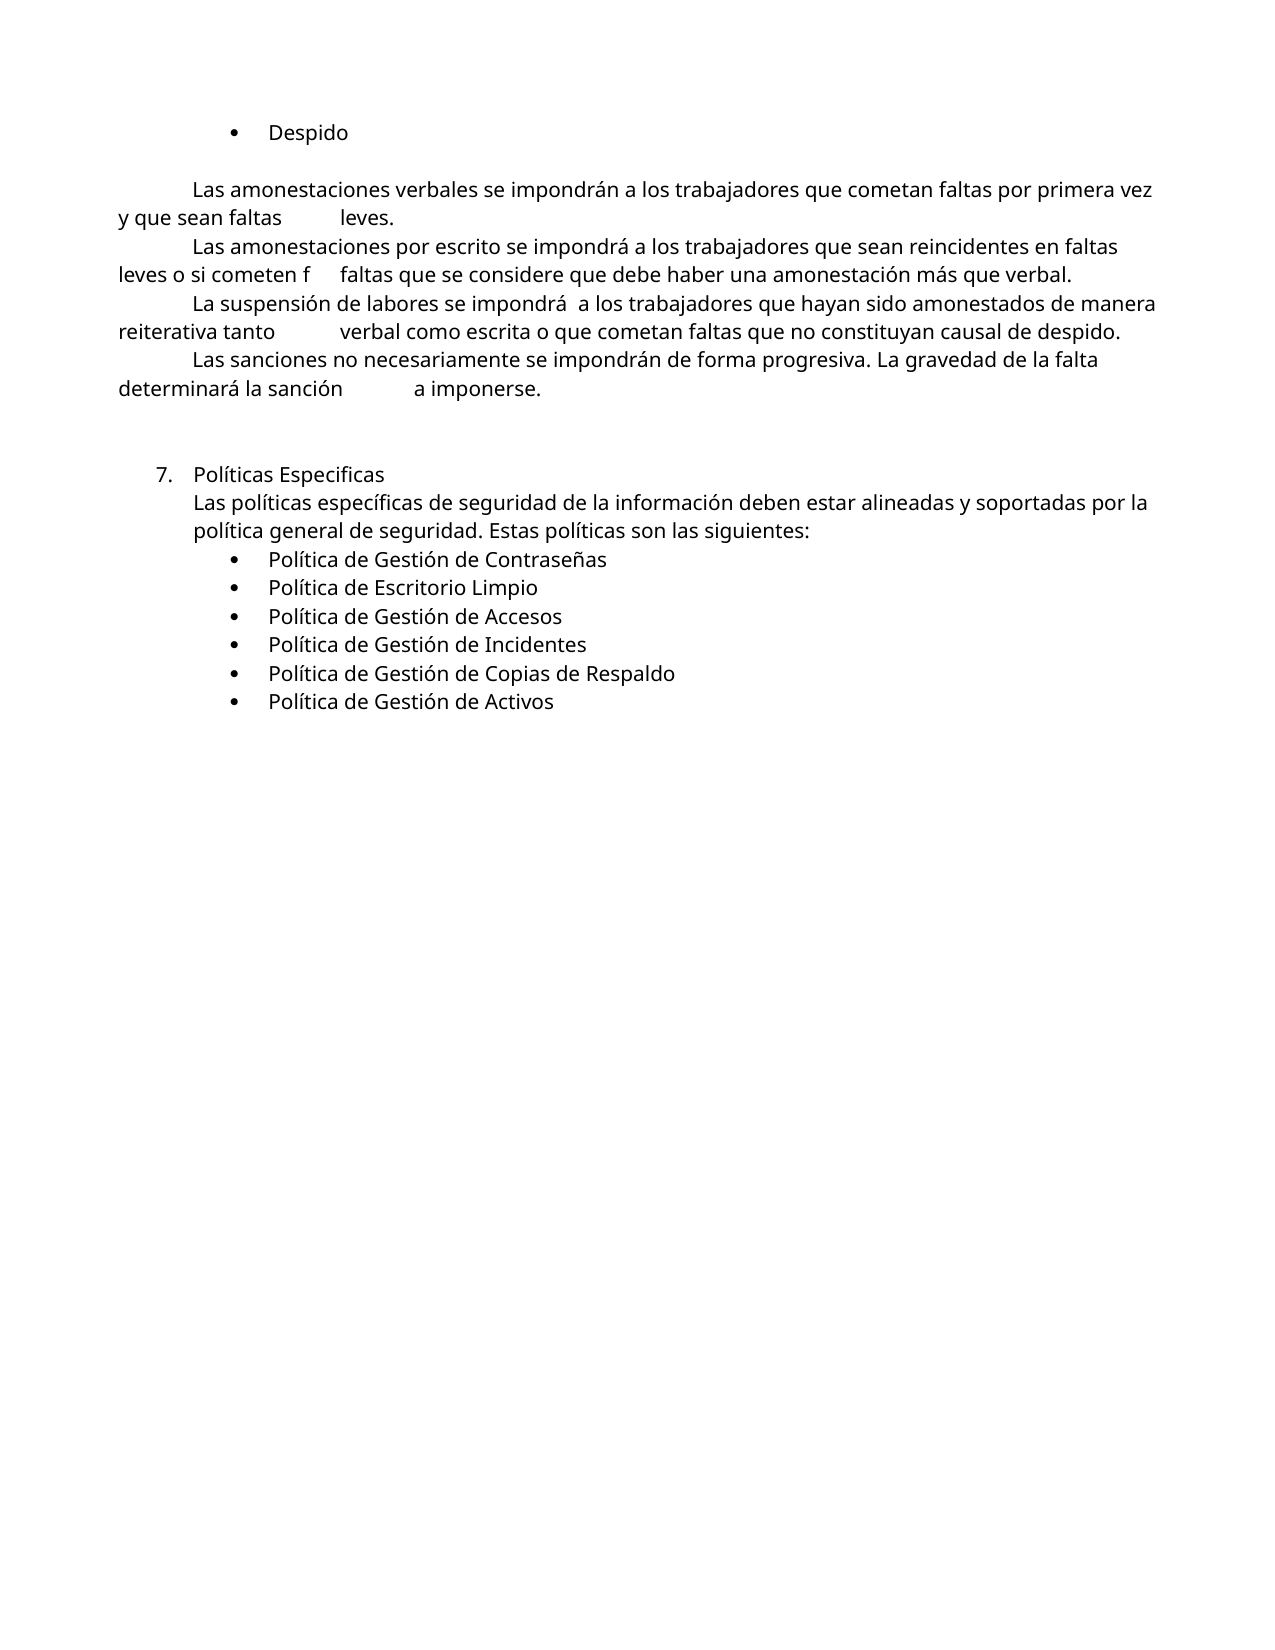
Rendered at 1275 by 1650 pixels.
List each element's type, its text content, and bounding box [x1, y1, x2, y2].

text Las sanciones no necesariamente se impondrán de forma progresiva. La gravedad de la falta determinará la sanción a imponerse. [118, 346, 1157, 402]
list Política de Gestión de Incidentes [231, 630, 1157, 659]
text La suspensión de labores se impondrá a los trabajadores que hayan sido amonestados de manera reiterativa tanto verbal como escrita o que cometan faltas que no constituyan causal de despido. [118, 289, 1157, 346]
list Política de Escritorio Limpio [231, 573, 1157, 602]
list Políticas Especificas [156, 460, 1157, 488]
list Las políticas específicas de seguridad de la información deben estar alineadas y soportadas por la política general de seguridad. Estas políticas son las siguientes: [193, 488, 1157, 545]
list Política de Gestión de Activos [231, 687, 1157, 716]
list Despido [231, 118, 1157, 147]
list Política de Gestión de Contraseñas [231, 545, 1157, 573]
text Las amonestaciones verbales se impondrán a los trabajadores que cometan faltas por primera vez y que sean faltas leves. [118, 175, 1157, 232]
list Política de Gestión de Accesos [231, 602, 1157, 630]
list Política de Gestión de Copias de Respaldo [231, 659, 1157, 687]
text Las amonestaciones por escrito se impondrá a los trabajadores que sean reincidentes en faltas leves o si cometen f faltas que se considere que debe haber una amonestación más que verbal. [118, 232, 1157, 289]
